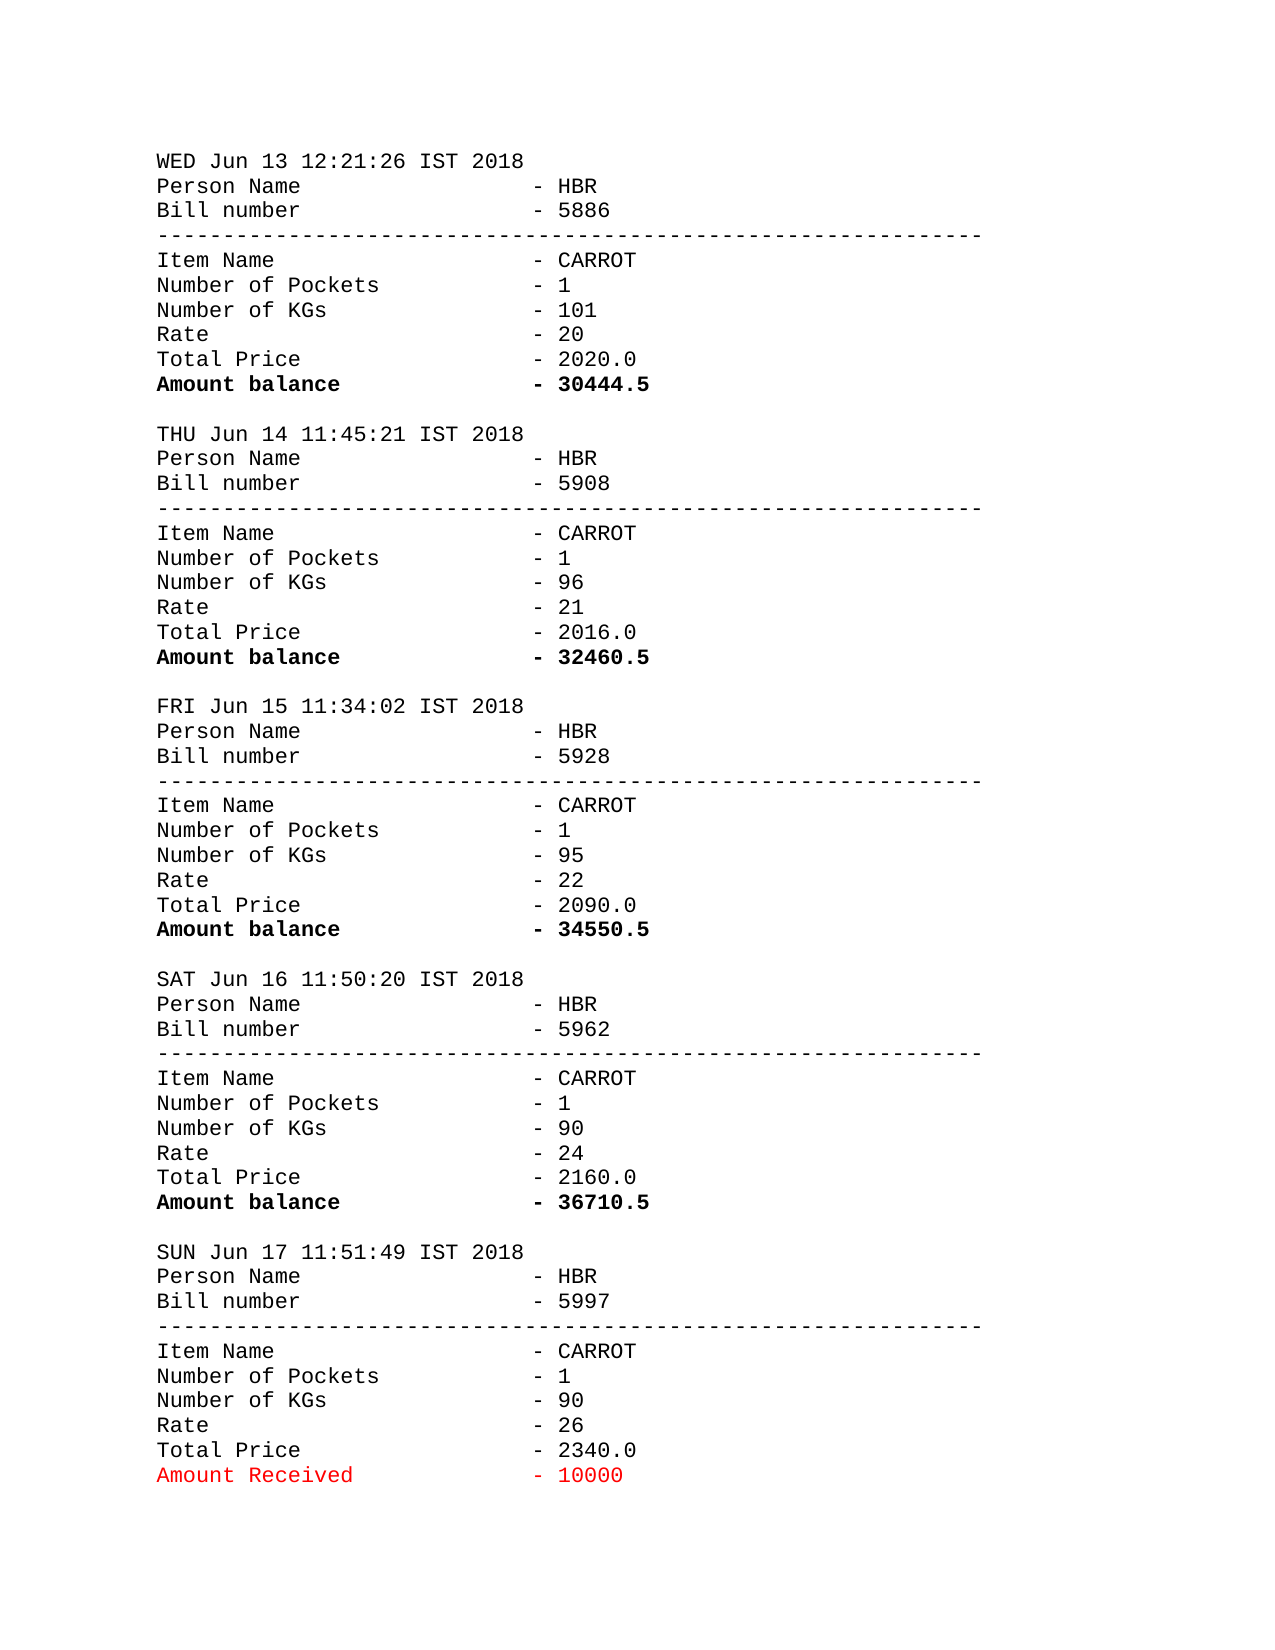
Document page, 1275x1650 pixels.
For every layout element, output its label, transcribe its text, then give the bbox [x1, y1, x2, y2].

text Item Name - CARROT [156, 794, 1118, 819]
text Amount Received - 10000 [156, 1464, 1118, 1489]
text Item Name - CARROT [156, 1067, 1118, 1092]
text Total Price - 2090.0 [156, 894, 1118, 918]
text SAT Jun 16 11:50:20 IST 2018 [156, 968, 1118, 993]
text Rate - 22 [156, 869, 1118, 894]
text --------------------------------------------------------------- [156, 224, 1118, 249]
text Bill number - 5962 [156, 1018, 1118, 1042]
text --------------------------------------------------------------- [156, 1315, 1118, 1340]
text Total Price - 2340.0 [156, 1439, 1118, 1464]
text Number of KGs - 95 [156, 844, 1118, 869]
text Amount balance - 32460.5 [156, 646, 1118, 671]
text Amount balance - 34550.5 [156, 918, 1118, 943]
text Total Price - 2160.0 [156, 1166, 1118, 1191]
text Total Price - 2016.0 [156, 621, 1118, 646]
text FRI Jun 15 11:34:02 IST 2018 [156, 695, 1118, 720]
text Number of Pockets - 1 [156, 1365, 1118, 1389]
text Total Price - 2020.0 [156, 348, 1118, 373]
text Bill number - 5928 [156, 745, 1118, 770]
text Number of Pockets - 1 [156, 819, 1118, 844]
text Person Name - HBR [156, 1266, 1118, 1290]
text Number of KGs - 101 [156, 299, 1118, 323]
text Bill number - 5997 [156, 1290, 1118, 1315]
text Amount balance - 30444.5 [156, 373, 1118, 398]
text Person Name - HBR [156, 447, 1118, 472]
text Amount balance - 36710.5 [156, 1191, 1118, 1216]
text Number of KGs - 90 [156, 1117, 1118, 1142]
text Number of KGs - 96 [156, 571, 1118, 596]
text Item Name - CARROT [156, 249, 1118, 274]
text --------------------------------------------------------------- [156, 497, 1118, 522]
text Person Name - HBR [156, 720, 1118, 745]
text Number of Pockets - 1 [156, 1092, 1118, 1117]
text --------------------------------------------------------------- [156, 770, 1118, 794]
text Number of Pockets - 1 [156, 547, 1118, 571]
text --------------------------------------------------------------- [156, 1042, 1118, 1067]
text Bill number - 5886 [156, 199, 1118, 224]
text Person Name - HBR [156, 175, 1118, 199]
text Rate - 20 [156, 323, 1118, 348]
text Rate - 26 [156, 1414, 1118, 1439]
text Rate - 24 [156, 1142, 1118, 1166]
text SUN Jun 17 11:51:49 IST 2018 [156, 1241, 1118, 1266]
text Person Name - HBR [156, 993, 1118, 1018]
text Rate - 21 [156, 596, 1118, 621]
text Number of KGs - 90 [156, 1389, 1118, 1414]
text Item Name - CARROT [156, 1340, 1118, 1365]
text Bill number - 5908 [156, 472, 1118, 497]
text Item Name - CARROT [156, 522, 1118, 547]
text THU Jun 14 11:45:21 IST 2018 [156, 423, 1118, 447]
text Number of Pockets - 1 [156, 274, 1118, 299]
text WED Jun 13 12:21:26 IST 2018 [156, 150, 1118, 175]
